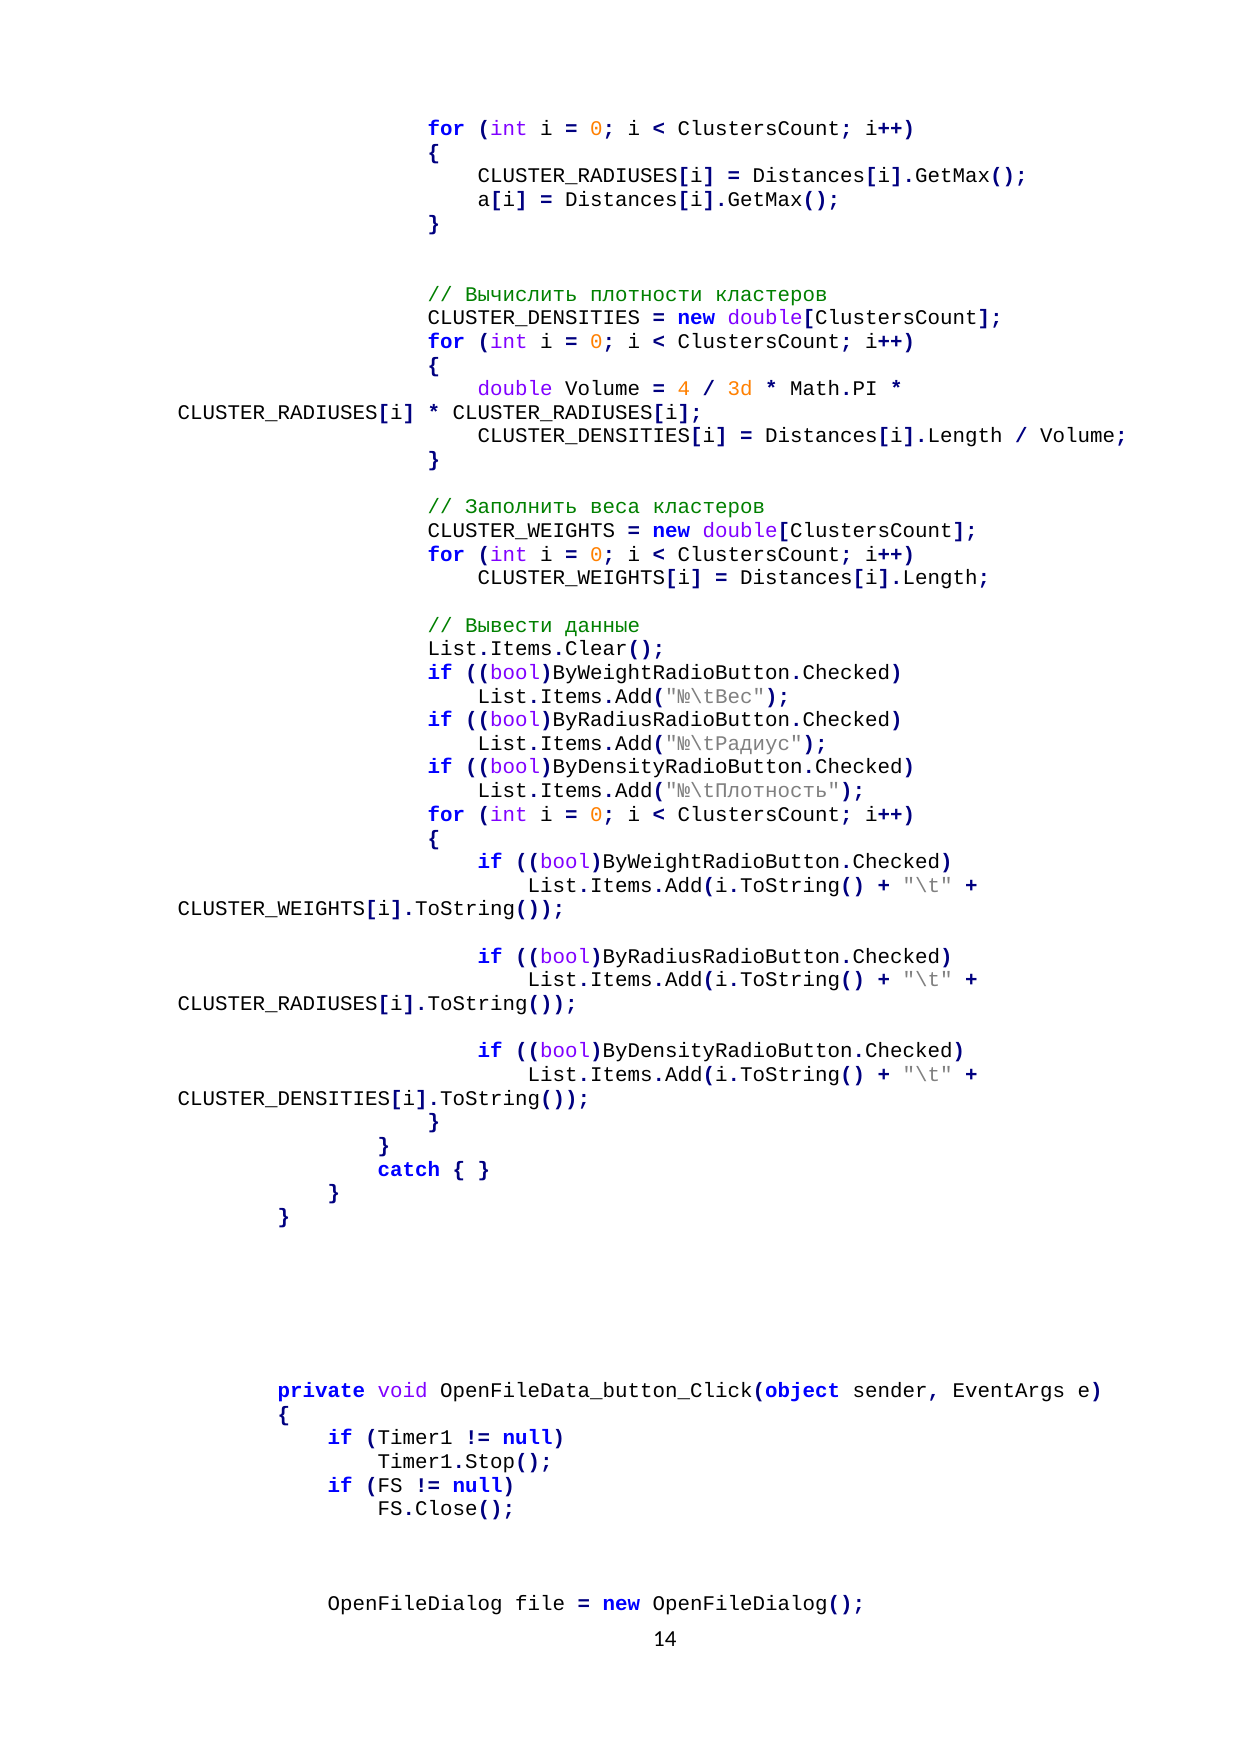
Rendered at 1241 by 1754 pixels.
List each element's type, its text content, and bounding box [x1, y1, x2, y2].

text } [177, 1206, 1152, 1229]
text CLUSTER_DENSITIES = new double[ClustersCount]; [177, 307, 1152, 331]
text // Вычислить плотности кластеров [177, 284, 1152, 307]
text if ((bool)ByRadiusRadioButton.Checked) [177, 709, 1152, 733]
text for (int i = 0; i < ClustersCount; i++) [177, 544, 1152, 567]
text if (FS != null) [177, 1475, 1152, 1498]
text if ((bool)ByRadiusRadioButton.Checked) [177, 946, 1152, 969]
text for (int i = 0; i < ClustersCount; i++) [177, 118, 1152, 142]
text for (int i = 0; i < ClustersCount; i++) [177, 331, 1152, 354]
text List.Items.Add("№\tВес"); [177, 686, 1152, 709]
text if ((bool)ByDensityRadioButton.Checked) [177, 1040, 1152, 1064]
text private void OpenFileData_button_Click(object sender, EventArgs e) [177, 1380, 1152, 1404]
text } [177, 449, 1152, 473]
text { [177, 354, 1152, 378]
text a[i] = Distances[i].GetMax(); [177, 189, 1152, 213]
text List.Items.Add("№\tПлотность"); [177, 780, 1152, 804]
text if (Timer1 != null) [177, 1427, 1152, 1451]
text if ((bool)ByWeightRadioButton.Checked) [177, 851, 1152, 875]
text } [177, 1182, 1152, 1206]
text List.Items.Add(i.ToString() + "\t" + CLUSTER_RADIUSES[i].ToString()); [177, 969, 1152, 1017]
text List.Items.Add(i.ToString() + "\t" + CLUSTER_WEIGHTS[i].ToString()); [177, 875, 1152, 922]
text double Volume = 4 / 3d * Math.PI * CLUSTER_RADIUSES[i] * CLUSTER_RADIUSES[i]; [177, 378, 1152, 426]
text } [177, 1135, 1152, 1158]
text CLUSTER_WEIGHTS = new double[ClustersCount]; [177, 520, 1152, 544]
text CLUSTER_DENSITIES[i] = Distances[i].Length / Volume; [177, 426, 1152, 449]
text { [177, 142, 1152, 165]
text // Вывести данные [177, 615, 1152, 638]
text } [177, 1111, 1152, 1135]
text for (int i = 0; i < ClustersCount; i++) [177, 804, 1152, 827]
text { [177, 827, 1152, 851]
text CLUSTER_WEIGHTS[i] = Distances[i].Length; [177, 567, 1152, 591]
text List.Items.Add("№\tРадиус"); [177, 733, 1152, 757]
text { [177, 1404, 1152, 1427]
text List.Items.Add(i.ToString() + "\t" + CLUSTER_DENSITIES[i].ToString()); [177, 1064, 1152, 1111]
text if ((bool)ByDensityRadioButton.Checked) [177, 757, 1152, 780]
text catch { } [177, 1158, 1152, 1182]
text FS.Close(); [177, 1498, 1152, 1522]
text Timer1.Stop(); [177, 1451, 1152, 1475]
text CLUSTER_RADIUSES[i] = Distances[i].GetMax(); [177, 165, 1152, 189]
text } [177, 213, 1152, 236]
text // Заполнить веса кластеров [177, 496, 1152, 520]
text if ((bool)ByWeightRadioButton.Checked) [177, 662, 1152, 686]
text List.Items.Clear(); [177, 638, 1152, 662]
text OpenFileDialog file = new OpenFileDialog(); [177, 1593, 1152, 1617]
